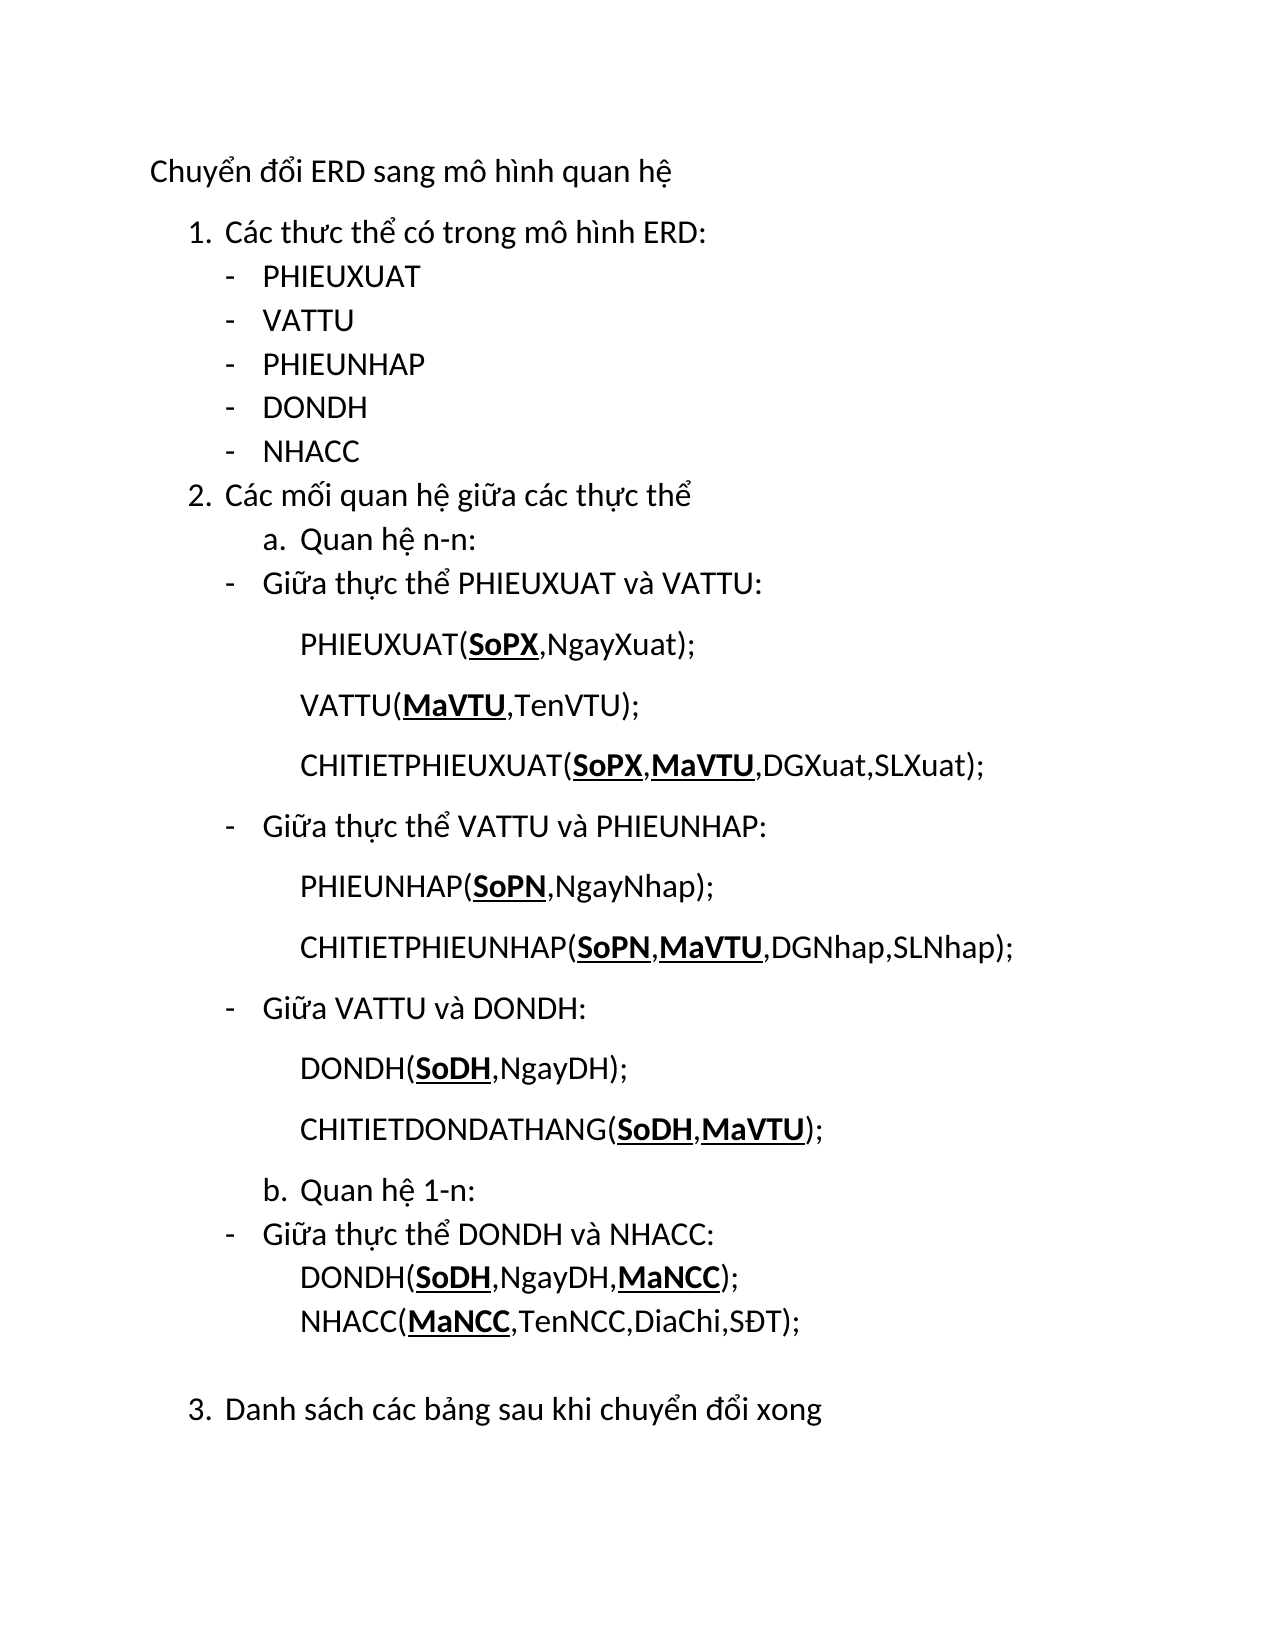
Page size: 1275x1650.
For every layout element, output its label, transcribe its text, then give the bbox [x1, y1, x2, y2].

list Giữa thực thể DONDH và NHACC: [225, 1212, 1125, 1253]
text CHITIETDONDATHANG(SoDH,MaVTU); [300, 1108, 1125, 1149]
list DONDH(SoDH,NgayDH,MaNCC); [300, 1256, 1125, 1297]
text VATTU(MaVTU,TenVTU); [150, 683, 1125, 724]
list Giữa VATTU và DONDH: [225, 987, 1125, 1027]
list Các mối quan hệ giữa các thực thể [187, 474, 1125, 515]
list NHACC [225, 430, 1125, 471]
list VATTU [225, 298, 1125, 339]
text CHITIETPHIEUNHAP(SoPN,MaVTU,DGNhap,SLNhap); [262, 926, 1125, 967]
text PHIEUXUAT(SoPX,NgayXuat); [150, 623, 1125, 664]
list Giữa thực thể VATTU và PHIEUNHAP: [225, 805, 1125, 846]
text DONDH(SoDH,NgayDH); [300, 1047, 1125, 1088]
list Quan hệ 1-n: [262, 1168, 1125, 1209]
list PHIEUNHAP [225, 342, 1125, 383]
list Các thưc thể có trong mô hình ERD: [187, 211, 1125, 251]
text CHITIETPHIEUXUAT(SoPX,MaVTU,DGXuat,SLXuat); [262, 744, 1125, 785]
list NHACC(MaNCC,TenNCC,DiaChi,SĐT); [300, 1300, 1125, 1341]
list Giữa thực thể PHIEUXUAT và VATTU: [225, 562, 1125, 603]
list Danh sách các bảng sau khi chuyển đổi xong [187, 1388, 1125, 1429]
text Chuyển đổi ERD sang mô hình quan hệ [150, 150, 1125, 191]
list PHIEUXUAT [225, 254, 1125, 295]
text PHIEUNHAP(SoPN,NgayNhap); [262, 865, 1125, 906]
list Quan hệ n-n: [262, 518, 1125, 559]
list DONDH [225, 386, 1125, 427]
